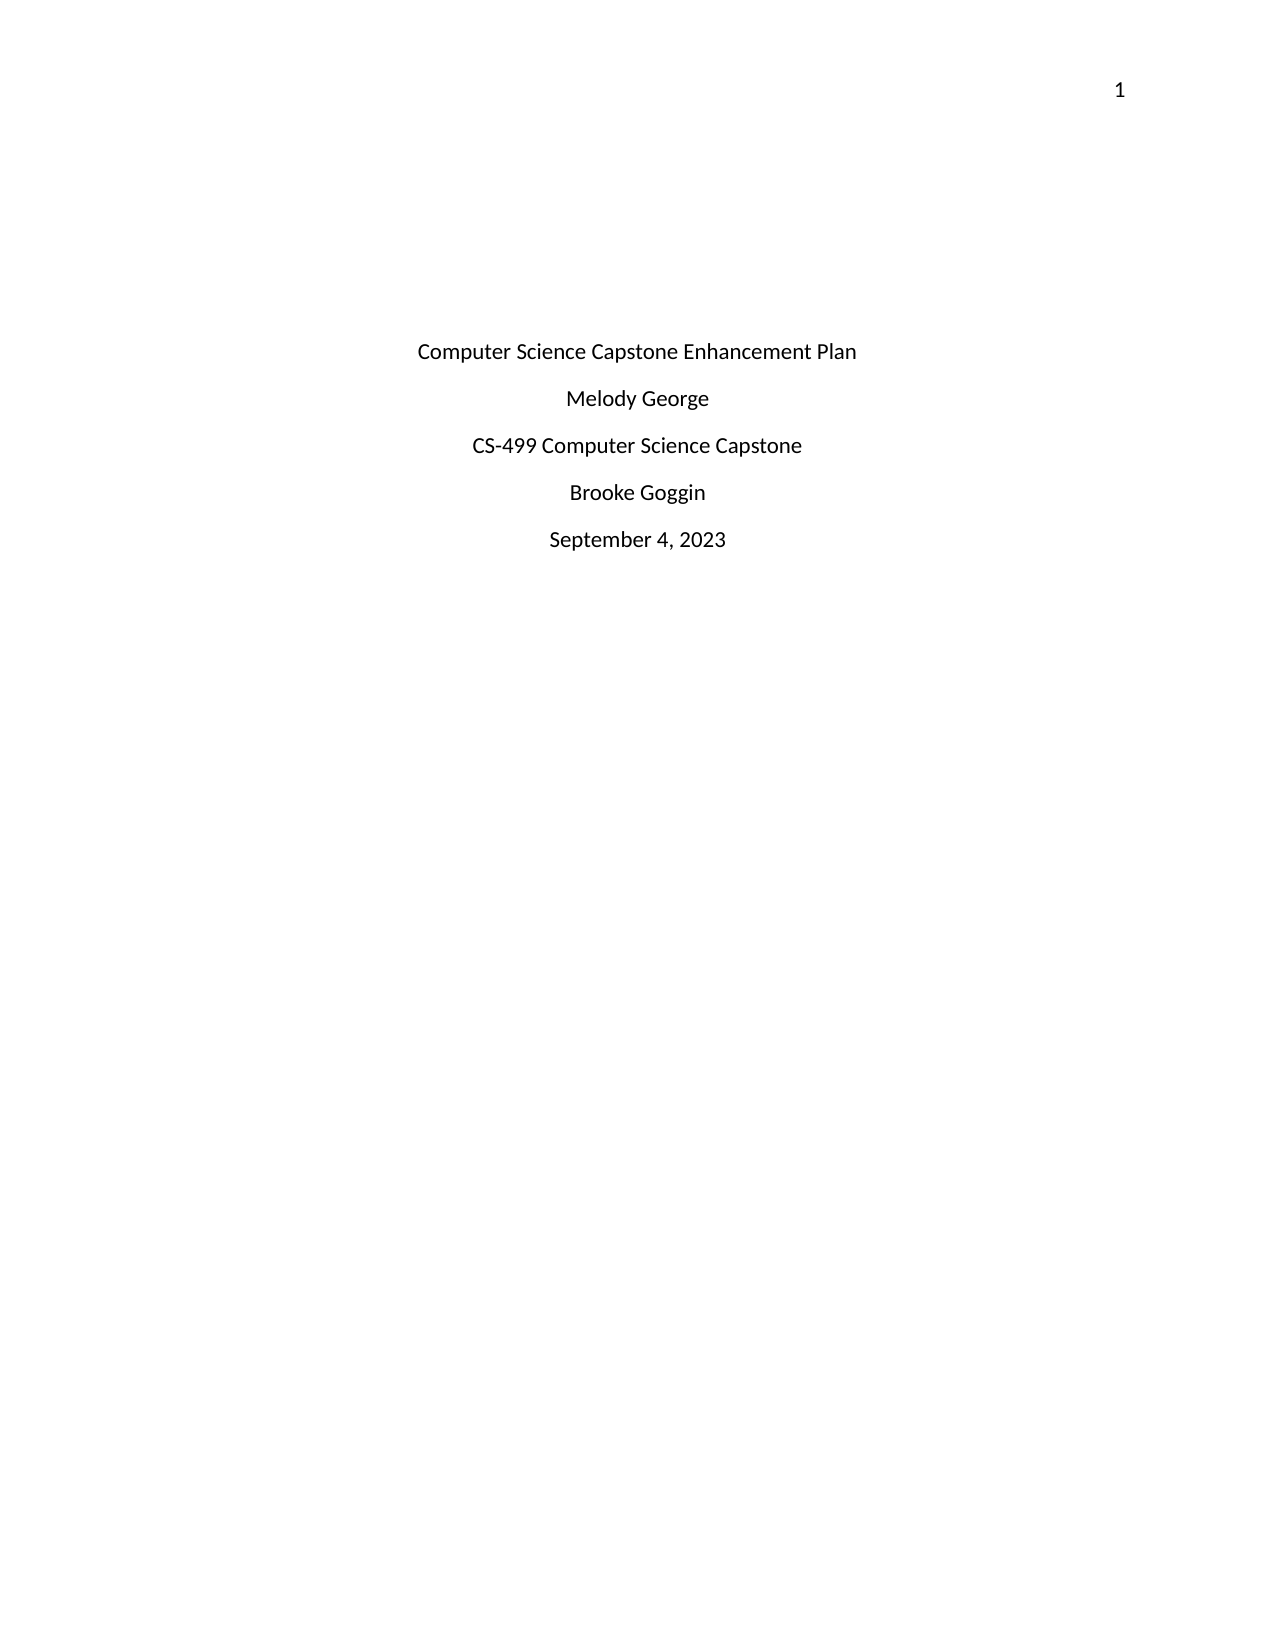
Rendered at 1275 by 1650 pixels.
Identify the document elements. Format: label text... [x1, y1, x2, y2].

text Melody George [150, 384, 1125, 412]
text September 4, 2023 [150, 525, 1125, 553]
text Brooke Goggin [150, 478, 1125, 506]
text Computer Science Capstone Enhancement Plan [150, 337, 1125, 366]
text CS-499 Computer Science Capstone [150, 431, 1125, 459]
